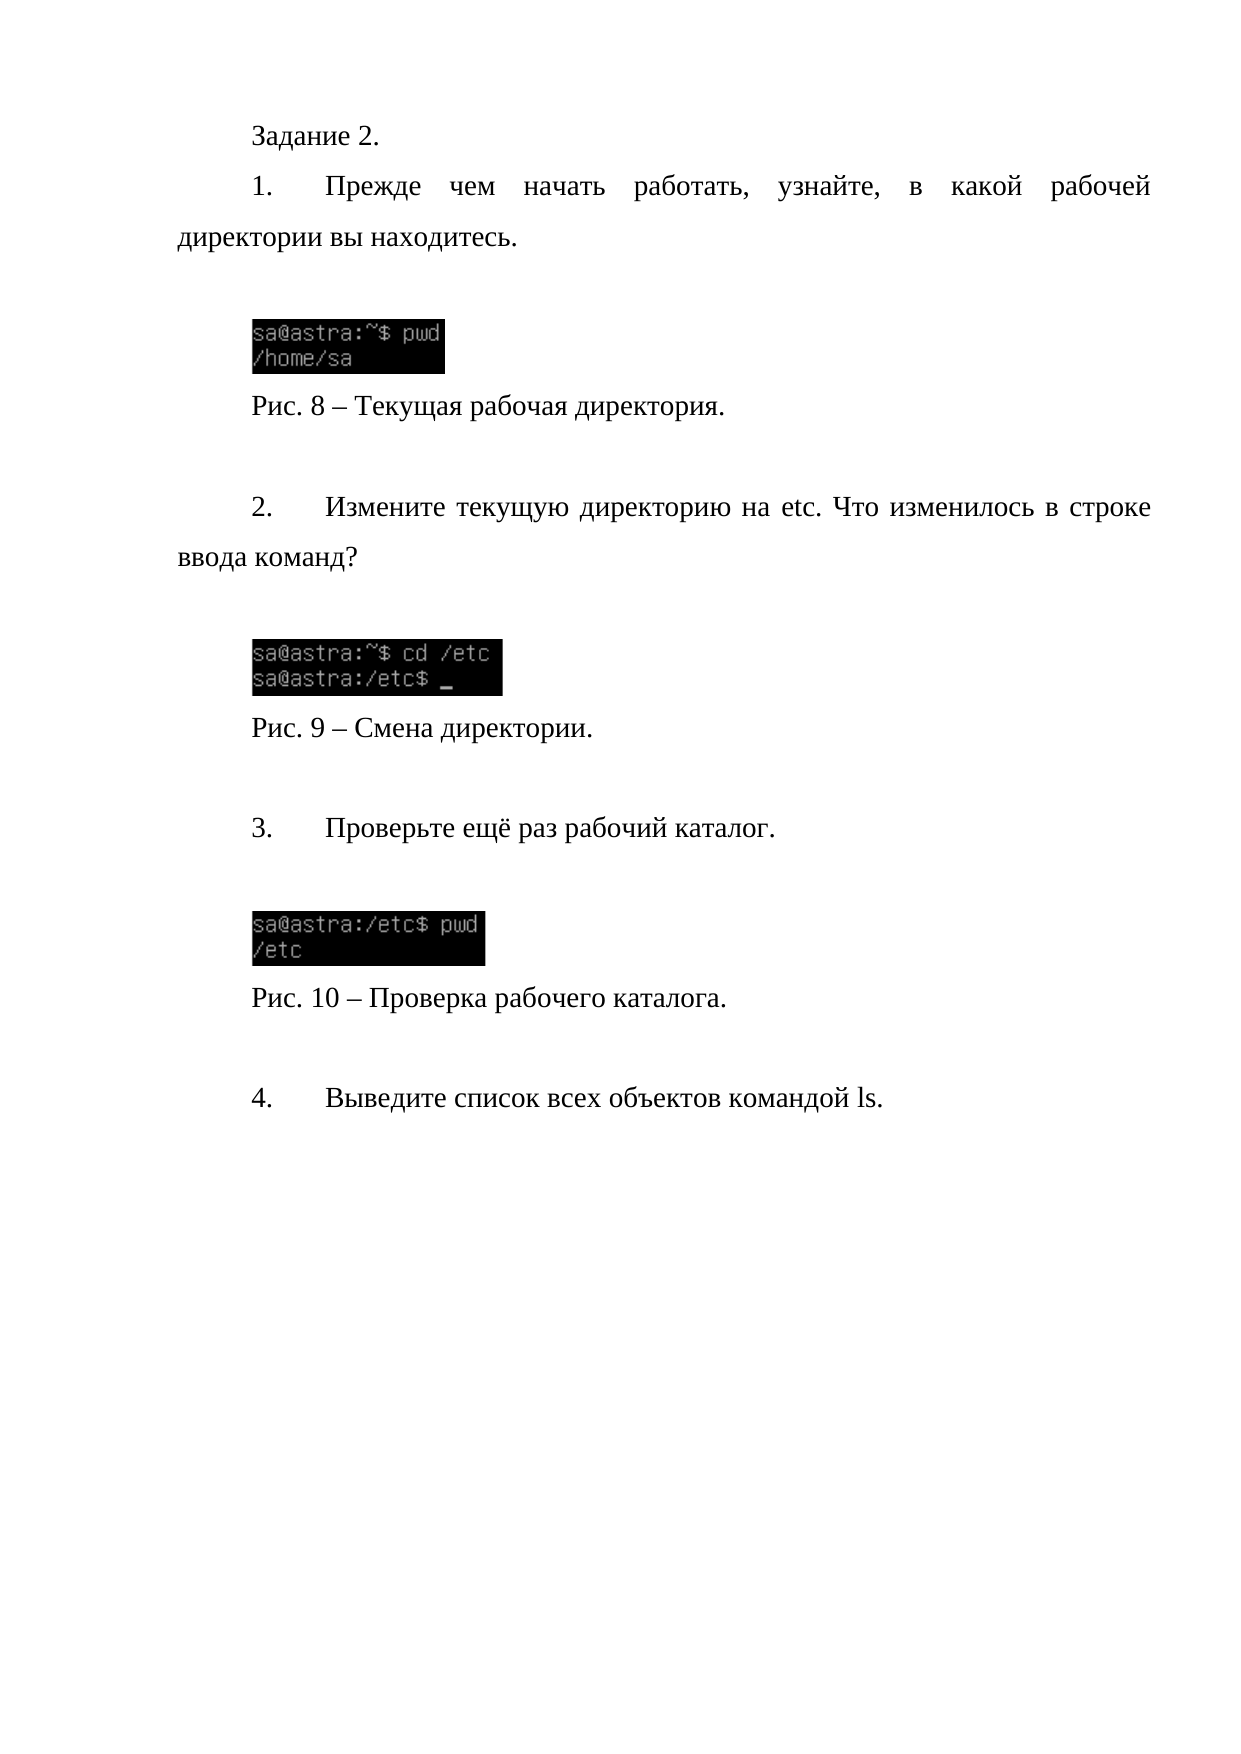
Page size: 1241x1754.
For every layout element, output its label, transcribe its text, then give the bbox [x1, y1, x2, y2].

list Выведите список всех объектов командой ls. [177, 1080, 1152, 1114]
text Рис. 8 – Текущая рабочая директория. [177, 388, 1152, 422]
picture [251, 639, 503, 696]
list Прежде чем начать работать, узнайте, в какой рабочей директории вы находитесь. [177, 168, 1152, 252]
text Задание 2. [177, 118, 1152, 152]
picture [251, 911, 486, 966]
picture [251, 319, 445, 374]
text Рис. 10 – Проверка рабочего каталога. [177, 980, 1152, 1013]
text Рис. 9 – Смена директории. [177, 710, 1152, 743]
list Измените текущую директорию на etc. Что изменилось в строке ввода команд? [177, 489, 1152, 572]
list Проверьте ещё раз рабочий каталог. [177, 810, 1152, 844]
